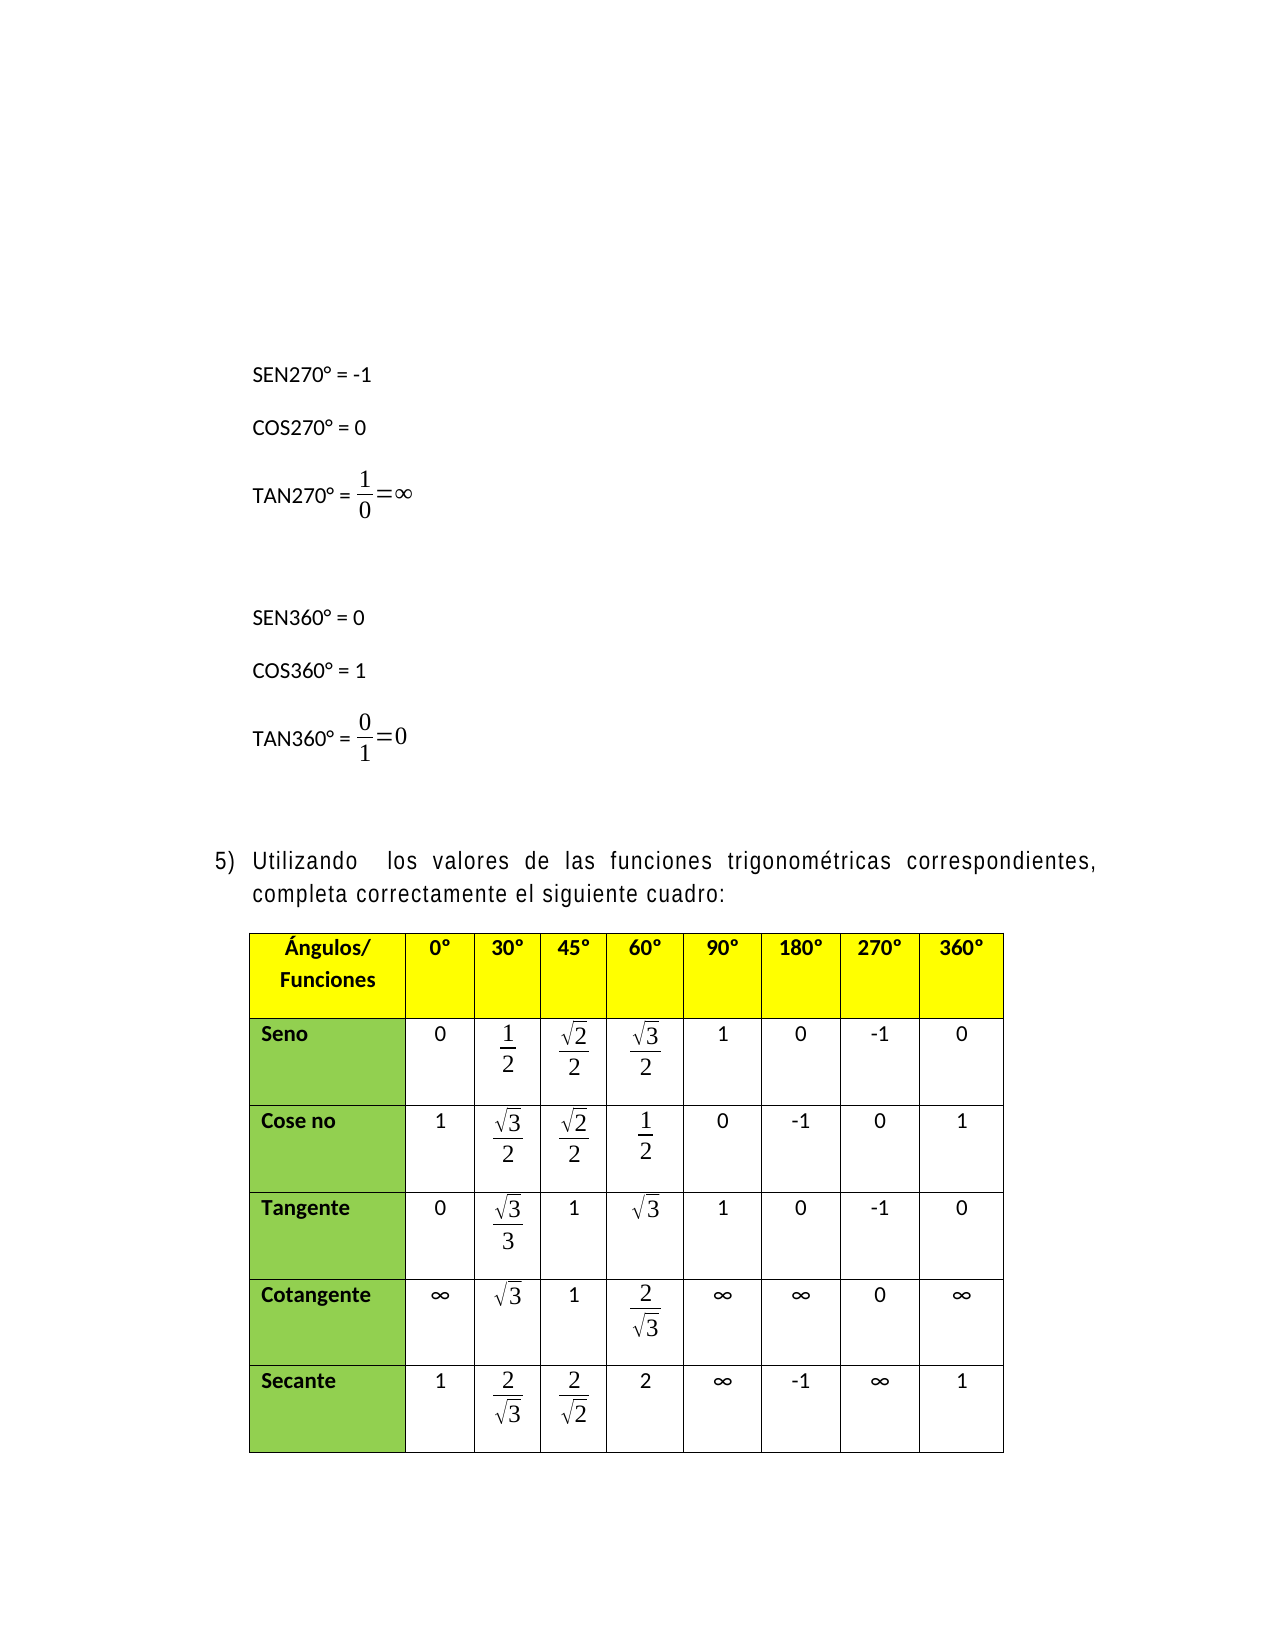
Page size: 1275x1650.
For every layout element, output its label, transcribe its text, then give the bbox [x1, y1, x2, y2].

table_cell Seno [250, 1019, 405, 1105]
table_cell 2 [607, 1366, 683, 1452]
table_header 270º [841, 934, 919, 1018]
table_cell 1 [684, 1193, 761, 1279]
table_header 180º [762, 934, 840, 1018]
table_cell 0 [841, 1106, 919, 1192]
table_cell 0 [406, 1193, 474, 1279]
table_cell 1 [920, 1106, 1003, 1192]
table_cell 0 [920, 1019, 1003, 1105]
list Utilizando los valores de las funciones trigonométricas correspondientes, completa correctamente el siguiente cuadro: [215, 846, 1098, 907]
table_cell Cose no [250, 1106, 405, 1192]
table_header 90º [684, 934, 761, 1018]
table_cell ∞ [762, 1280, 840, 1365]
table_header 45º [541, 934, 606, 1018]
table_cell 0 [841, 1280, 919, 1365]
table_cell 1 [541, 1280, 606, 1365]
table_header 0º [406, 934, 474, 1018]
table_cell -1 [841, 1193, 919, 1279]
table_cell 1 [920, 1366, 1003, 1452]
table_header Ángulos/ Funciones [250, 934, 405, 1018]
table_cell 0 [762, 1193, 840, 1279]
table_cell ∞ [406, 1280, 474, 1365]
table_cell [607, 1193, 683, 1279]
table_cell [475, 1366, 540, 1452]
table_cell ∞ [841, 1366, 919, 1452]
table_cell [541, 1366, 606, 1452]
table_cell 0 [920, 1193, 1003, 1279]
table_cell [541, 1019, 606, 1105]
table_cell Secante [250, 1366, 405, 1452]
table_cell 0 [406, 1019, 474, 1105]
table_cell [607, 1019, 683, 1105]
table_cell ∞ [684, 1366, 761, 1452]
table_cell [607, 1280, 683, 1365]
table_header 30º [475, 934, 540, 1018]
text COS270° = 0 [252, 413, 1098, 441]
text SEN360° = 0 [252, 603, 1098, 631]
table_cell -1 [841, 1019, 919, 1105]
table_cell -1 [762, 1366, 840, 1452]
table_cell Tangente [250, 1193, 405, 1279]
text TAN270° = [252, 466, 1098, 525]
table_cell 0 [684, 1106, 761, 1192]
table_cell 1 [406, 1366, 474, 1452]
text TAN360° = [252, 709, 1098, 768]
table_cell ∞ [684, 1280, 761, 1365]
table_header 360º [920, 934, 1003, 1018]
text SEN270° = -1 [252, 360, 1098, 388]
table_cell [541, 1106, 606, 1192]
table_cell [475, 1193, 540, 1279]
table_cell ∞ [920, 1280, 1003, 1365]
table_cell [475, 1106, 540, 1192]
table_header 60º [607, 934, 683, 1018]
table_cell 1 [406, 1106, 474, 1192]
table_cell 0 [762, 1019, 840, 1105]
text COS360° = 1 [252, 656, 1098, 684]
table_cell Cotangente [250, 1280, 405, 1365]
table_cell [475, 1280, 540, 1365]
table_cell [475, 1019, 540, 1105]
table_cell [607, 1106, 683, 1192]
table_cell 1 [541, 1193, 606, 1279]
table_cell 1 [684, 1019, 761, 1105]
table_cell -1 [762, 1106, 840, 1192]
